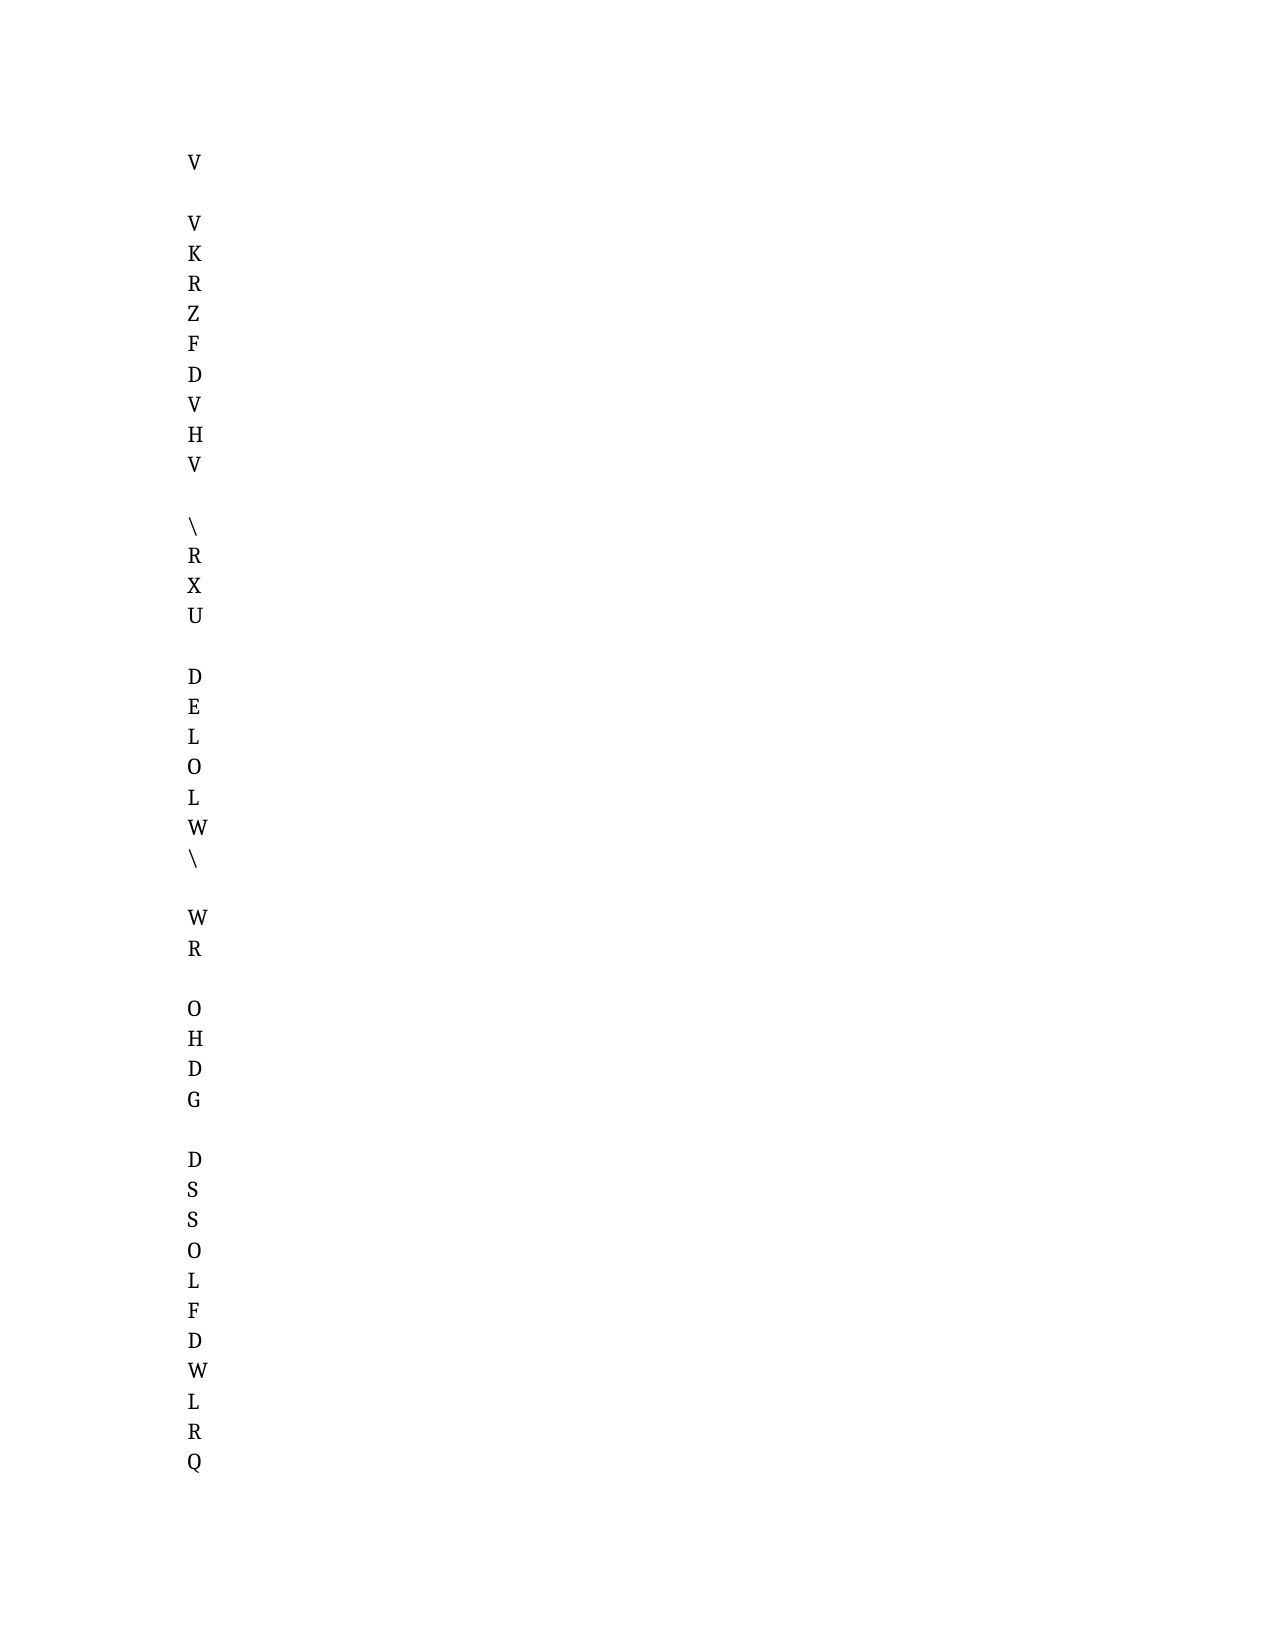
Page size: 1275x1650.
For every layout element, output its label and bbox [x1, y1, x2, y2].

text [187, 150, 1087, 1475]
